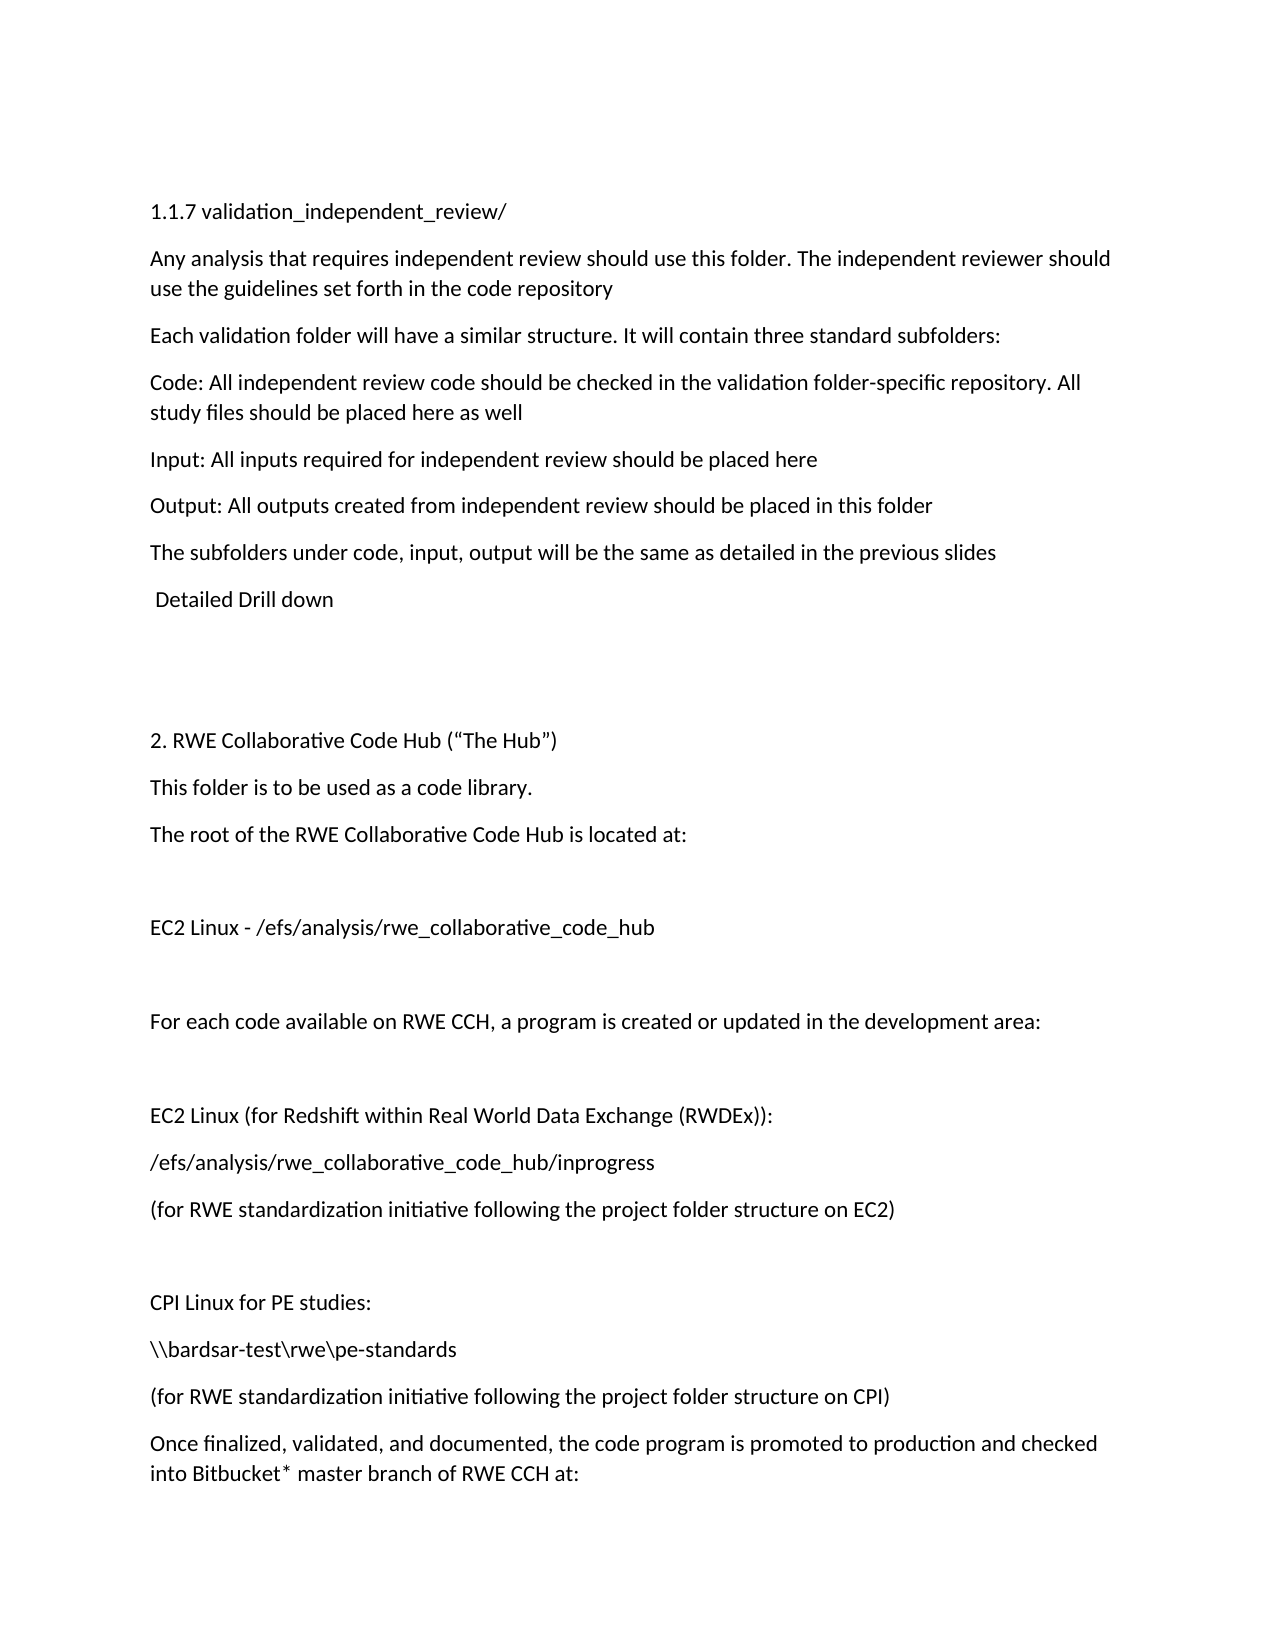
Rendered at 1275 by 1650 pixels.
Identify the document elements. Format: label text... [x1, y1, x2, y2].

text For each code available on RWE CCH, a program is created or updated in the development area: [150, 1007, 1125, 1035]
text (for RWE standardization initiative following the project folder structure on EC2) [150, 1195, 1125, 1223]
text Input: All inputs required for independent review should be placed here [150, 445, 1125, 473]
text 2. RWE Collaborative Code Hub (“The Hub”) [150, 726, 1125, 754]
text This folder is to be used as a code library. [150, 773, 1125, 801]
text Each validation folder will have a similar structure. It will contain three standard subfolders: [150, 321, 1125, 349]
text EC2 Linux (for Redshift within Real World Data Exchange (RWDEx)): [150, 1101, 1125, 1129]
text Output: All outputs created from independent review should be placed in this folder [150, 492, 1125, 520]
text The root of the RWE Collaborative Code Hub is located at: [150, 820, 1125, 848]
text EC2 Linux - /efs/analysis/rwe_collaborative_code_hub [150, 913, 1125, 942]
text Once finalized, validated, and documented, the code program is promoted to production and checked into Bitbucket* master branch of RWE CCH at: [150, 1429, 1125, 1487]
text \\bardsar-test\rwe\pe-standards [150, 1335, 1125, 1363]
text Detailed Drill down [150, 585, 1125, 613]
text /efs/analysis/rwe_collaborative_code_hub/inprogress [150, 1148, 1125, 1176]
text Code: All independent review code should be checked in the validation folder-specific repository. All study files should be placed here as well [150, 368, 1125, 426]
text Any analysis that requires independent review should use this folder. The independent reviewer should use the guidelines set forth in the code repository [150, 244, 1125, 302]
text (for RWE standardization initiative following the project folder structure on CPI) [150, 1382, 1125, 1410]
text CPI Linux for PE studies: [150, 1288, 1125, 1317]
text 1.1.7 validation_independent_review/ [150, 197, 1125, 225]
text The subfolders under code, input, output will be the same as detailed in the previous slides [150, 538, 1125, 567]
